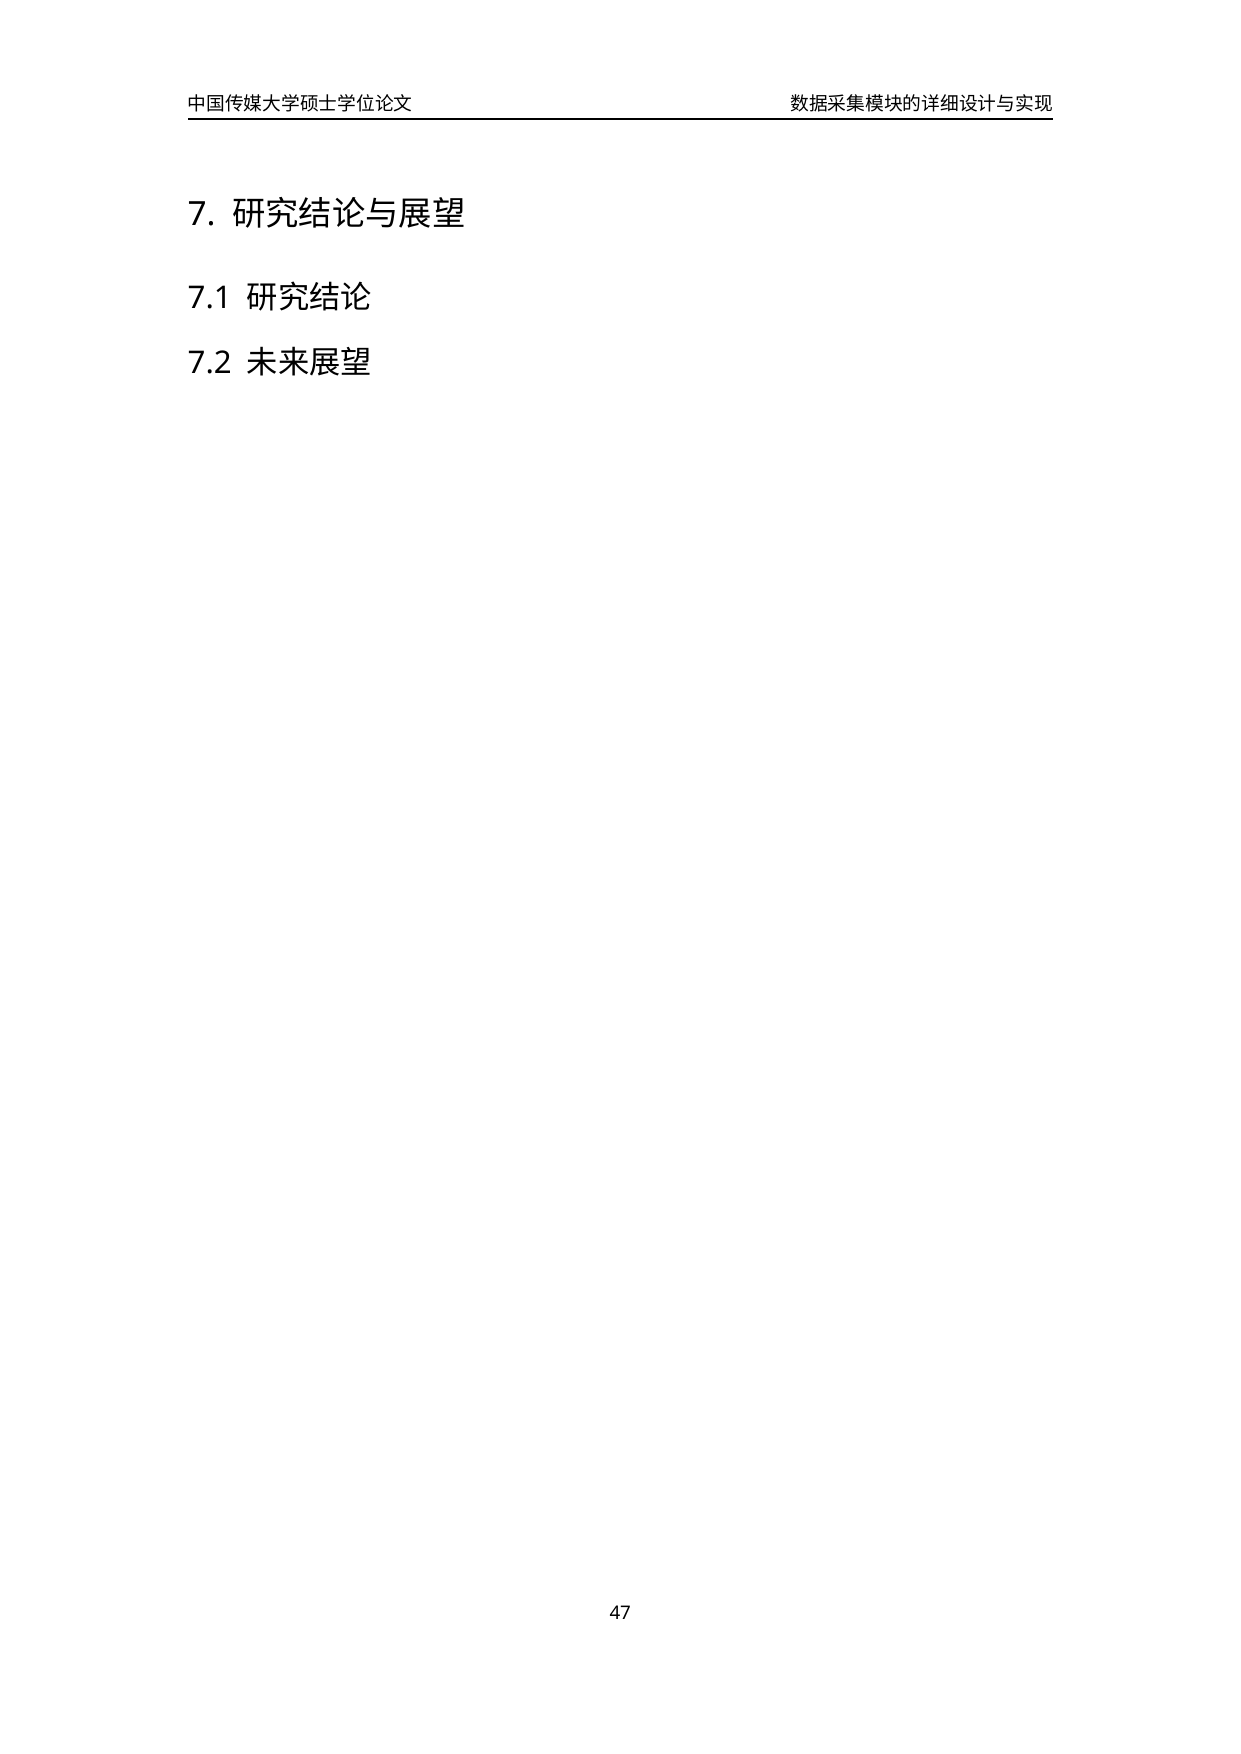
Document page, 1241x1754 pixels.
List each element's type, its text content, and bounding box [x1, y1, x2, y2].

subtitle 研究结论与展望 [187, 178, 1053, 243]
subtitle 研究结论 [187, 262, 1053, 327]
subtitle 未来展望 [187, 327, 1053, 392]
